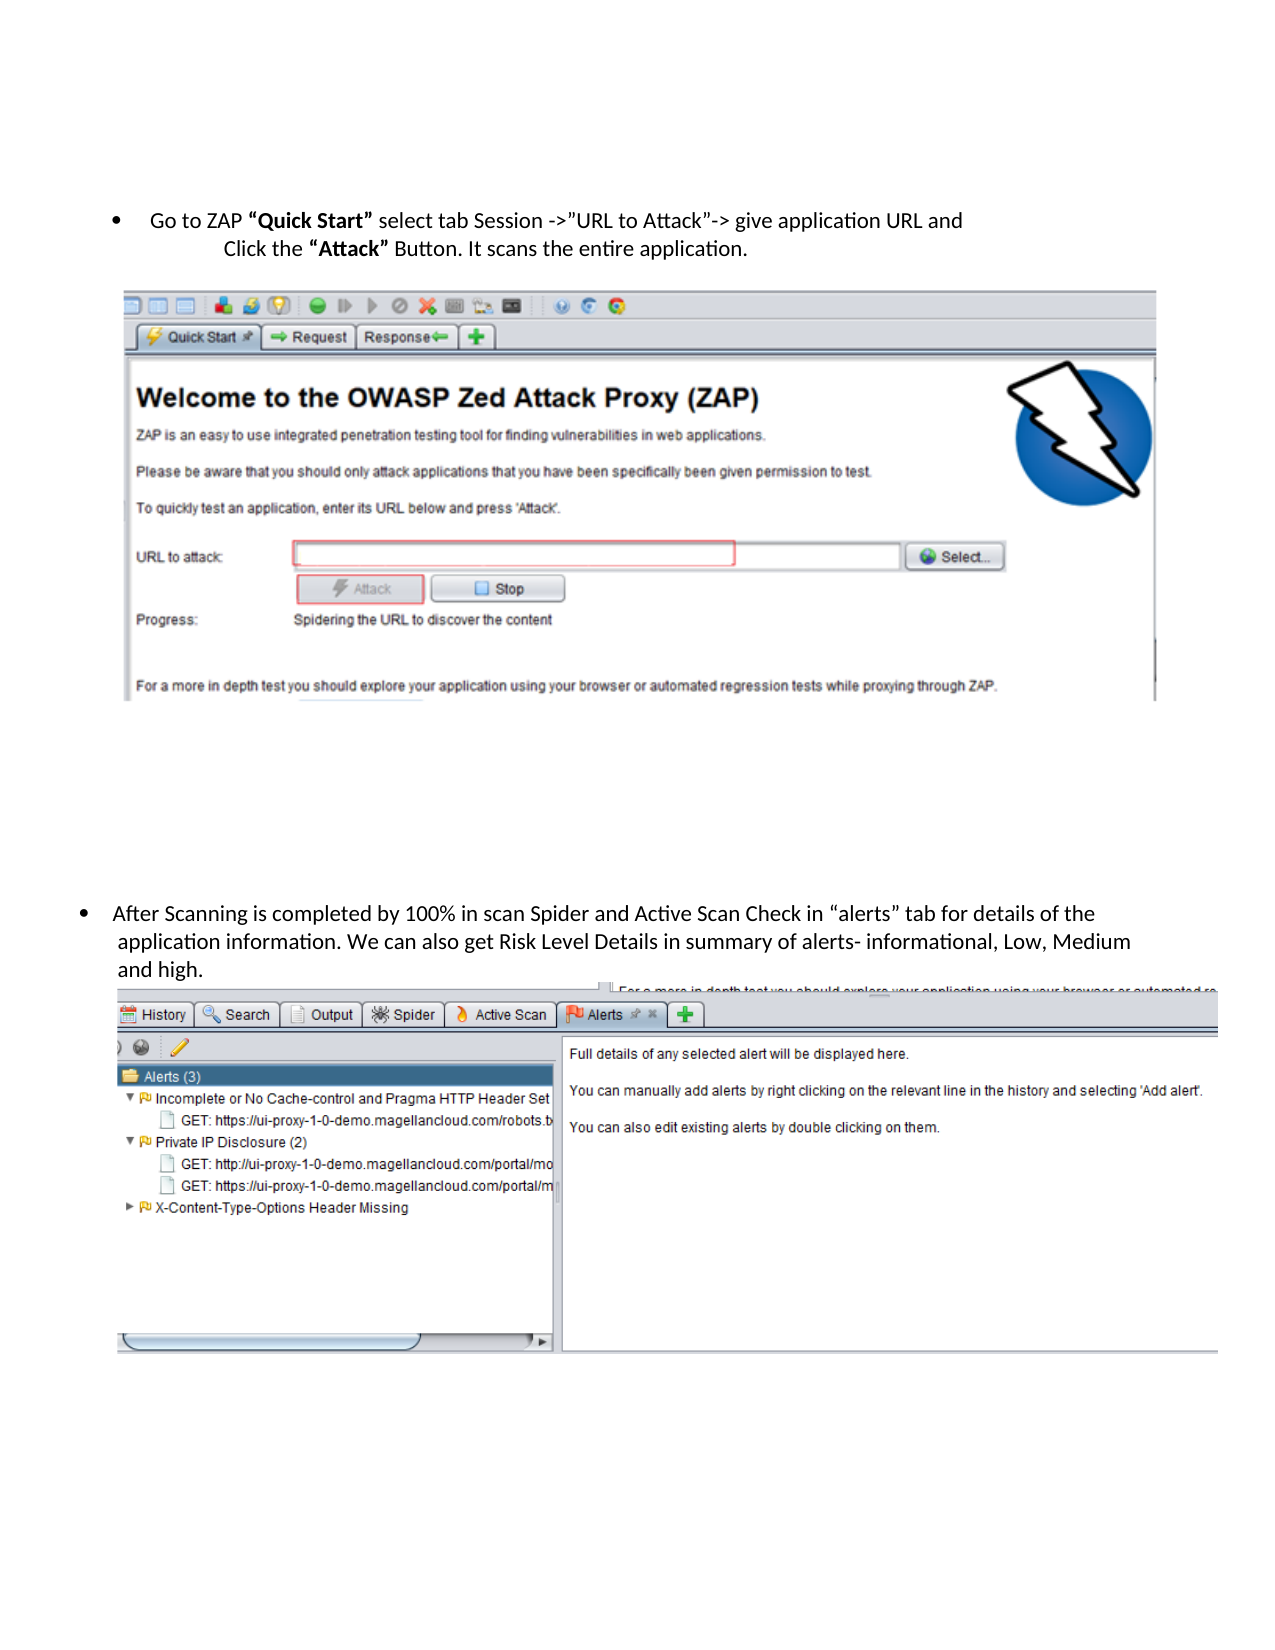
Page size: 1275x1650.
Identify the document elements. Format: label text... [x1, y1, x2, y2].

picture [117, 982, 1218, 1354]
text Click the “Attack” Button. It scans the entire application. [182, 234, 1162, 262]
list Go to ZAP “Quick Start” select tab Session ->”URL to Attack”-> give application URL and [112, 206, 1162, 234]
picture [123, 290, 1157, 731]
